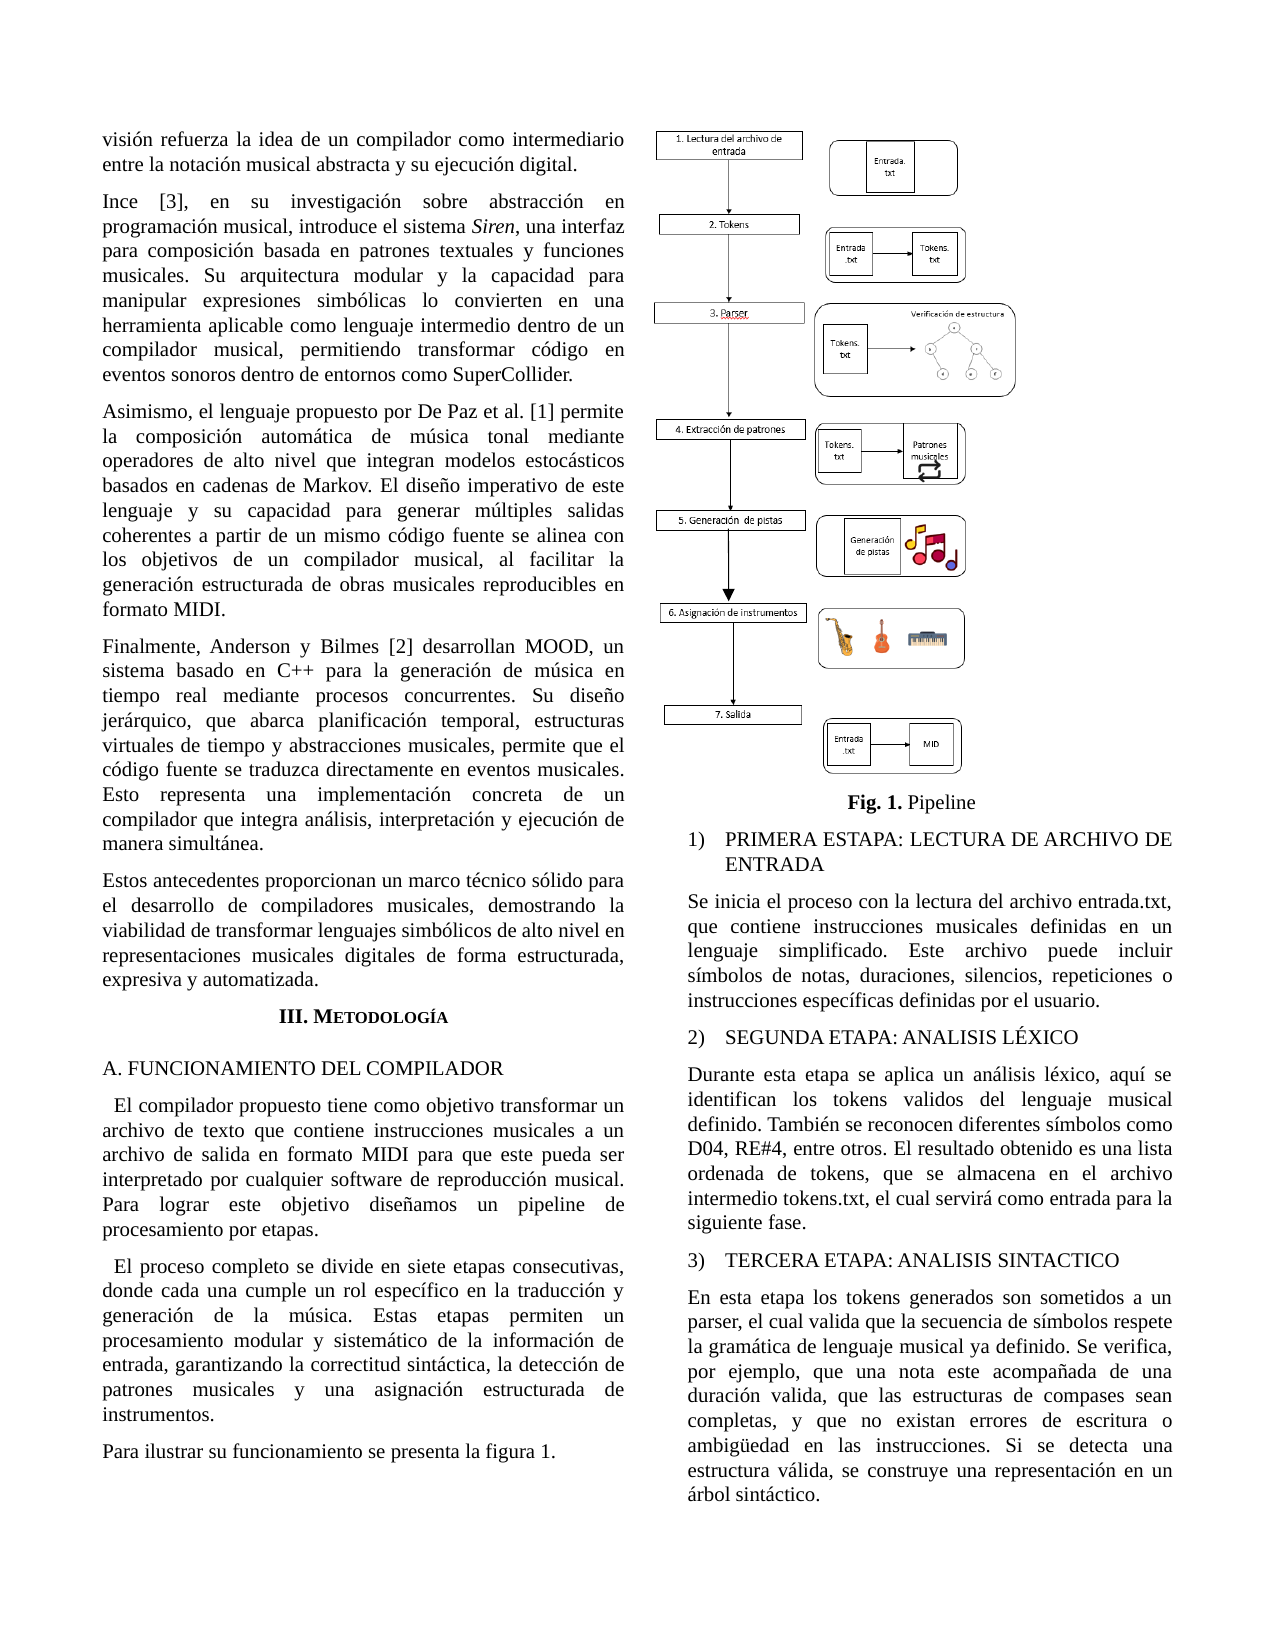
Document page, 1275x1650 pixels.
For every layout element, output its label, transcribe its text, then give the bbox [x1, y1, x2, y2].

text Asimismo, el lenguaje propuesto por De Paz et al. [1] permite la composición automática de música tonal mediante operadores de alto nivel que integran modelos estocásticos basados en cadenas de Markov. El diseño imperativo de este lenguaje y su capacidad para generar múltiples salidas coherentes a partir de un mismo código fuente se alinea con los objetivos de un compilador musical, al facilitar la generación estructurada de obras musicales reproducibles en formato MIDI. [102, 399, 625, 621]
text Fig. 1. Pipeline [650, 790, 1173, 814]
subtitle III. METODOLOGÍA [102, 1004, 625, 1028]
picture [650, 598, 967, 777]
list PRIMERA ESTAPA: LECTURA DE ARCHIVO DE ENTRADA [687, 827, 1173, 876]
text Para ilustrar su funcionamiento se presenta la figura 1. [102, 1439, 625, 1463]
text Se inicia el proceso con la lectura del archivo entrada.txt, que contiene instrucciones musicales definidas en un lenguaje simplificado. Este archivo puede incluir símbolos de notas, duraciones, silencios, repeticiones o instrucciones específicas definidas por el usuario. [687, 889, 1173, 1012]
text A. FUNCIONAMIENTO DEL COMPILADOR [102, 1056, 625, 1080]
text El proceso completo se divide en siete etapas consecutivas, donde cada una cumple un rol específico en la traducción y generación de la música. Estas etapas permiten un procesamiento modular y sistemático de la información de entrada, garantizando la correctitud sintáctica, la detección de patrones musicales y una asignación estructurada de instrumentos. [102, 1254, 625, 1426]
list TERCERA ETAPA: ANALISIS SINTACTICO [687, 1247, 1173, 1272]
text En esta etapa los tokens generados son sometidos a un parser, el cual valida que la secuencia de símbolos respete la gramática de lenguaje musical ya definido. Se verifica, por ejemplo, que una nota este acompañada de una duración valida, que las estructuras de compases sean completas, y que no existan errores de escritura o ambigüedad en las instrucciones. Si se detecta una estructura válida, se construye una representación en un árbol sintáctico. [687, 1285, 1173, 1506]
text Finalmente, Anderson y Bilmes [2] desarrollan MOOD, un sistema basado en C++ para la generación de música en tiempo real mediante procesos concurrentes. Su diseño jerárquico, que abarca planificación temporal, estructuras virtuales de tiempo y abstracciones musicales, permite que el código fuente se traduzca directamente en eventos musicales. Esto representa una implementación concreta de un compilador que integra análisis, interpretación y ejecución de manera simultánea. [102, 634, 625, 855]
list SEGUNDA ETAPA: ANALISIS LÉXICO [687, 1025, 1173, 1049]
picture [650, 127, 1019, 585]
text El compilador propuesto tiene como objetivo transformar un archivo de texto que contiene instrucciones musicales a un archivo de salida en formato MIDI para que este pueda ser interpretado por cualquier software de reproducción musical. Para lograr este objetivo diseñamos un pipeline de procesamiento por etapas. [102, 1093, 625, 1241]
text Durante esta etapa se aplica un análisis léxico, aquí se identifican los tokens validos del lenguaje musical definido. También se reconocen diferentes símbolos como D04, RE#4, entre otros. El resultado obtenido es una lista ordenada de tokens, que se almacena en el archivo intermedio tokens.txt, el cual servirá como entrada para la siguiente fase. [687, 1062, 1173, 1234]
text Ince [3], en su investigación sobre abstracción en programación musical, introduce el sistema Siren, una interfaz para composición basada en patrones textuales y funciones musicales. Su arquitectura modular y la capacidad para manipular expresiones simbólicas lo convierten en una herramienta aplicable como lenguaje intermedio dentro de un compilador musical, permitiendo transformar código en eventos sonoros dentro de entornos como SuperCollider. [102, 189, 625, 386]
text Estos antecedentes proporcionan un marco técnico sólido para el desarrollo de compiladores musicales, demostrando la viabilidad de transformar lenguajes simbólicos de alto nivel en representaciones musicales digitales de forma estructurada, expresiva y automatizada. [102, 868, 625, 991]
